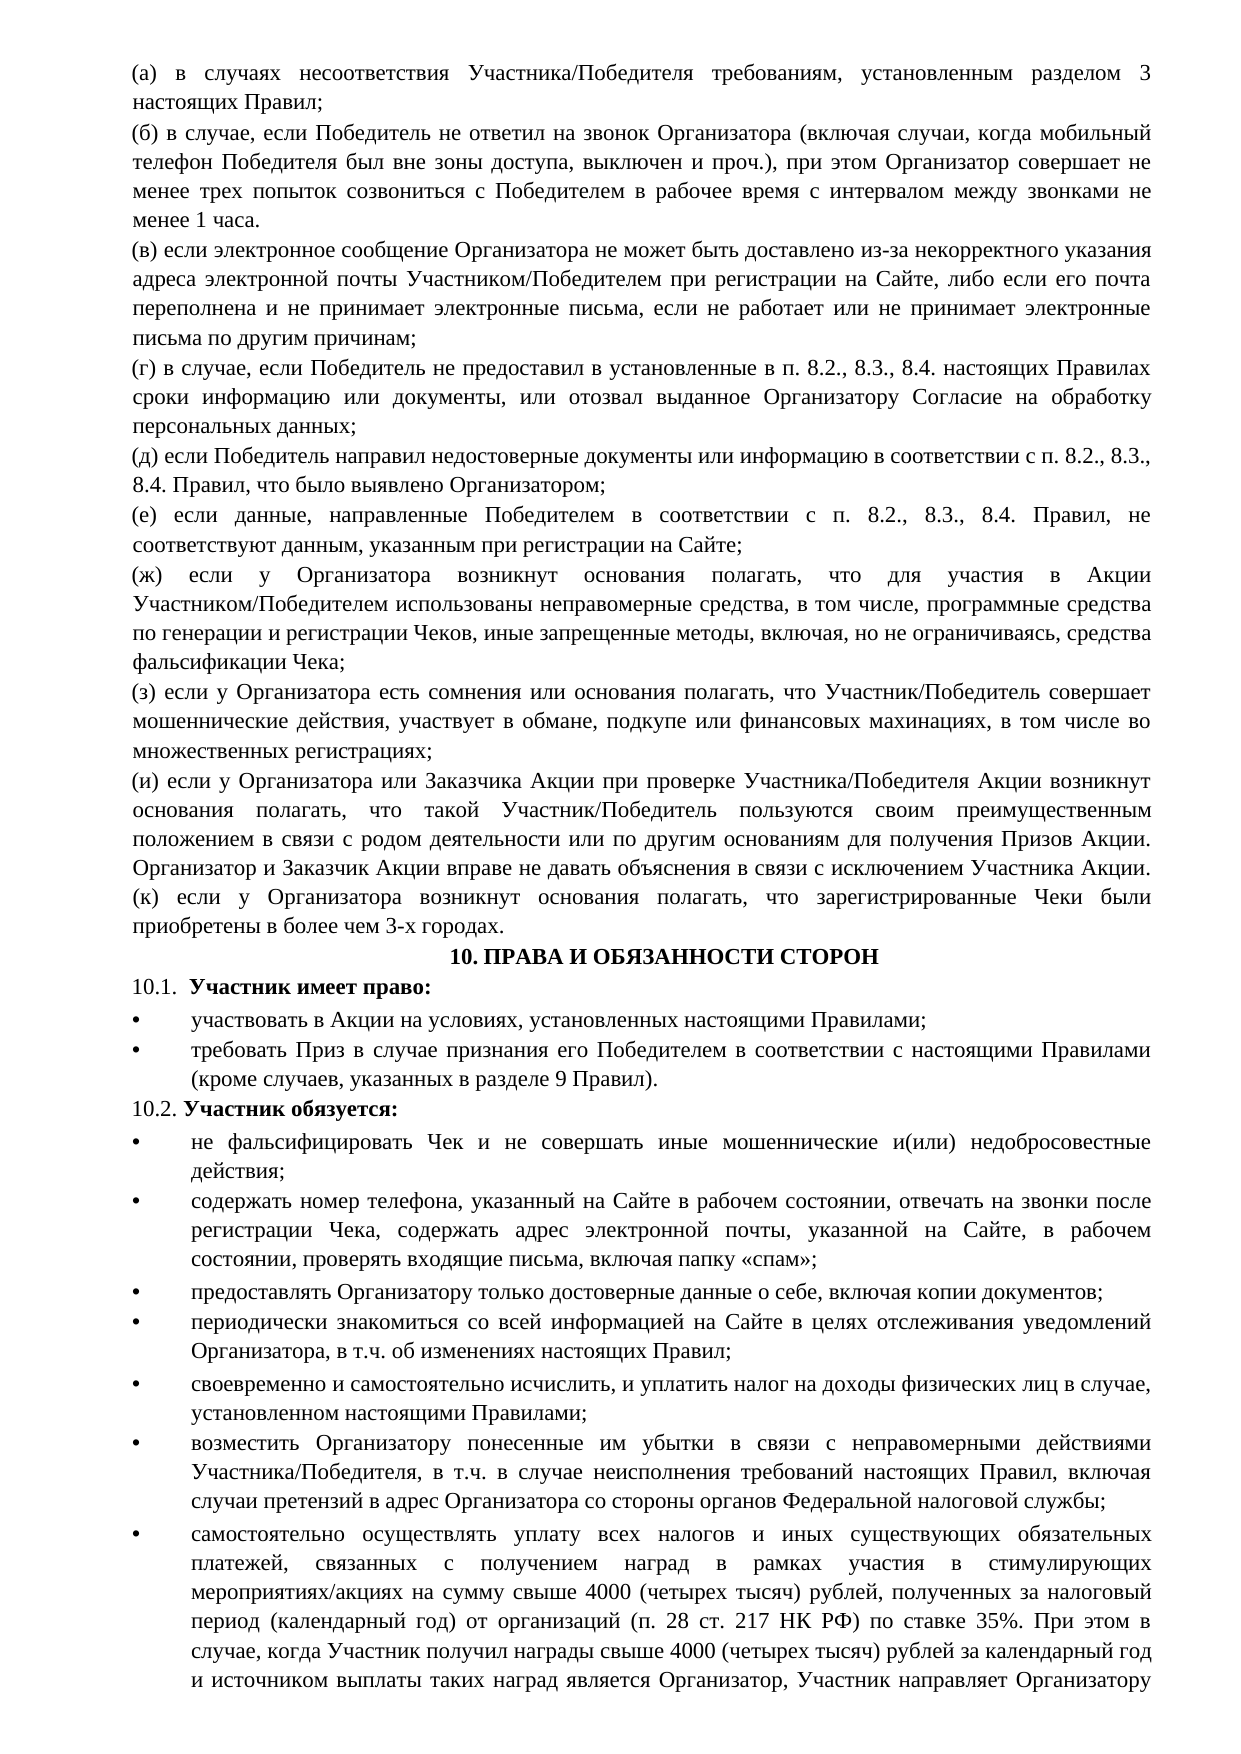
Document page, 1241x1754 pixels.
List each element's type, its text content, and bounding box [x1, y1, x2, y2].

text (а) в случаях несоответствия Участника/Победителя требованиям, установленным разделом 3 настоящих Правил; [131, 59, 1153, 115]
list своевременно и самостоятельно исчислить, и уплатить налог на доходы физических лиц в случае, установленном настоящими Правилами; [132, 1370, 1153, 1425]
list участвовать в Акции на условиях, установленных настоящими Правилами; [132, 1006, 1153, 1032]
subtitle ПРАВА И ОБЯЗАННОСТИ СТОРОН [255, 943, 1073, 969]
text (б) в случае, если Победитель не ответил на звонок Организатора (включая случаи, когда мобильный телефон Победителя был вне зоны доступа, выключен и проч.), при этом Организатор совершает не менее трех попыток созвониться с Победителем в рабочее время с интервалом между звонками не менее 1 часа. [131, 118, 1153, 232]
list не фальсифицировать Чек и не совершать иные мошеннические и(или) недобросовестные действия; [132, 1128, 1153, 1183]
text (з) если у Организатора есть сомнения или основания полагать, что Участник/Победитель совершает мошеннические действия, участвует в обмане, подкупе или финансовых махинациях, в том числе во множественных регистрациях; [131, 678, 1153, 763]
list периодически знакомиться со всей информацией на Сайте в целях отслеживания уведомлений Организатора, в т.ч. об изменениях настоящих Правил; [132, 1308, 1153, 1364]
text (ж) если у Организатора возникнут основания полагать, что для участия в Акции Участником/Победителем использованы неправомерные средства, в том числе, программные средства по генерации и регистрации Чеков, иные запрещенные методы, включая, но не ограничиваясь, средства фальсификации Чека; [131, 561, 1153, 674]
list возместить Организатору понесенные им убытки в связи с неправомерными действиями Участника/Победителя, в т.ч. в случае неисполнения требований настоящих Правил, включая случаи претензий в адрес Организатора со стороны органов Федеральной налоговой службы; [132, 1429, 1153, 1514]
text 10.1. Участник имеет право: [131, 973, 1156, 999]
text 10.2. Участник обязуется: [131, 1095, 1156, 1121]
text (г) в случае, если Победитель не предоставил в установленные в п. 8.2., 8.3., 8.4. настоящих Правилах сроки информацию или документы, или отозвал выданное Организатору Согласие на обработку персональных данных; [131, 354, 1153, 438]
text (в) если электронное сообщение Организатора не может быть доставлено из-за некорректного указания адреса электронной почты Участником/Победителем при регистрации на Сайте, либо если его почта переполнена и не принимает электронные письма, если не работает или не принимает электронные письма по другим причинам; [131, 236, 1153, 350]
text (и) если у Организатора или Заказчика Акции при проверке Участника/Победителя Акции возникнут основания полагать, что такой Участник/Победитель пользуются своим преимущественным положением в связи с родом деятельности или по другим основаниям для получения Призов Акции. Организатор и Заказчик Акции вправе не давать объяснения в связи с исключением Участника Акции. (к) если у Организатора возникнут основания полагать, что зарегистрированные Чеки были приобретены в более чем 3-х городах. [131, 767, 1153, 939]
list предоставлять Организатору только достоверные данные о себе, включая копии документов; [132, 1278, 1153, 1304]
text (д) если Победитель направил недостоверные документы или информацию в соответствии с п. 8.2., 8.3., 8.4. Правил, что было выявлено Организатором; [131, 442, 1153, 498]
text (е) если данные, направленные Победителем в соответствии с п. 8.2., 8.3., 8.4. Правил, не соответствуют данным, указанным при регистрации на Сайте; [131, 501, 1153, 557]
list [132, 1520, 1153, 1692]
list требовать Приз в случае признания его Победителем в соответствии с настоящими Правилами (кроме случаев, указанных в разделе 9 Правил). [132, 1036, 1153, 1091]
list содержать номер телефона, указанный на Сайте в рабочем состоянии, отвечать на звонки после регистрации Чека, содержать адрес электронной почты, указанной на Сайте, в рабочем состоянии, проверять входящие письма, включая папку «спам»; [132, 1187, 1153, 1272]
